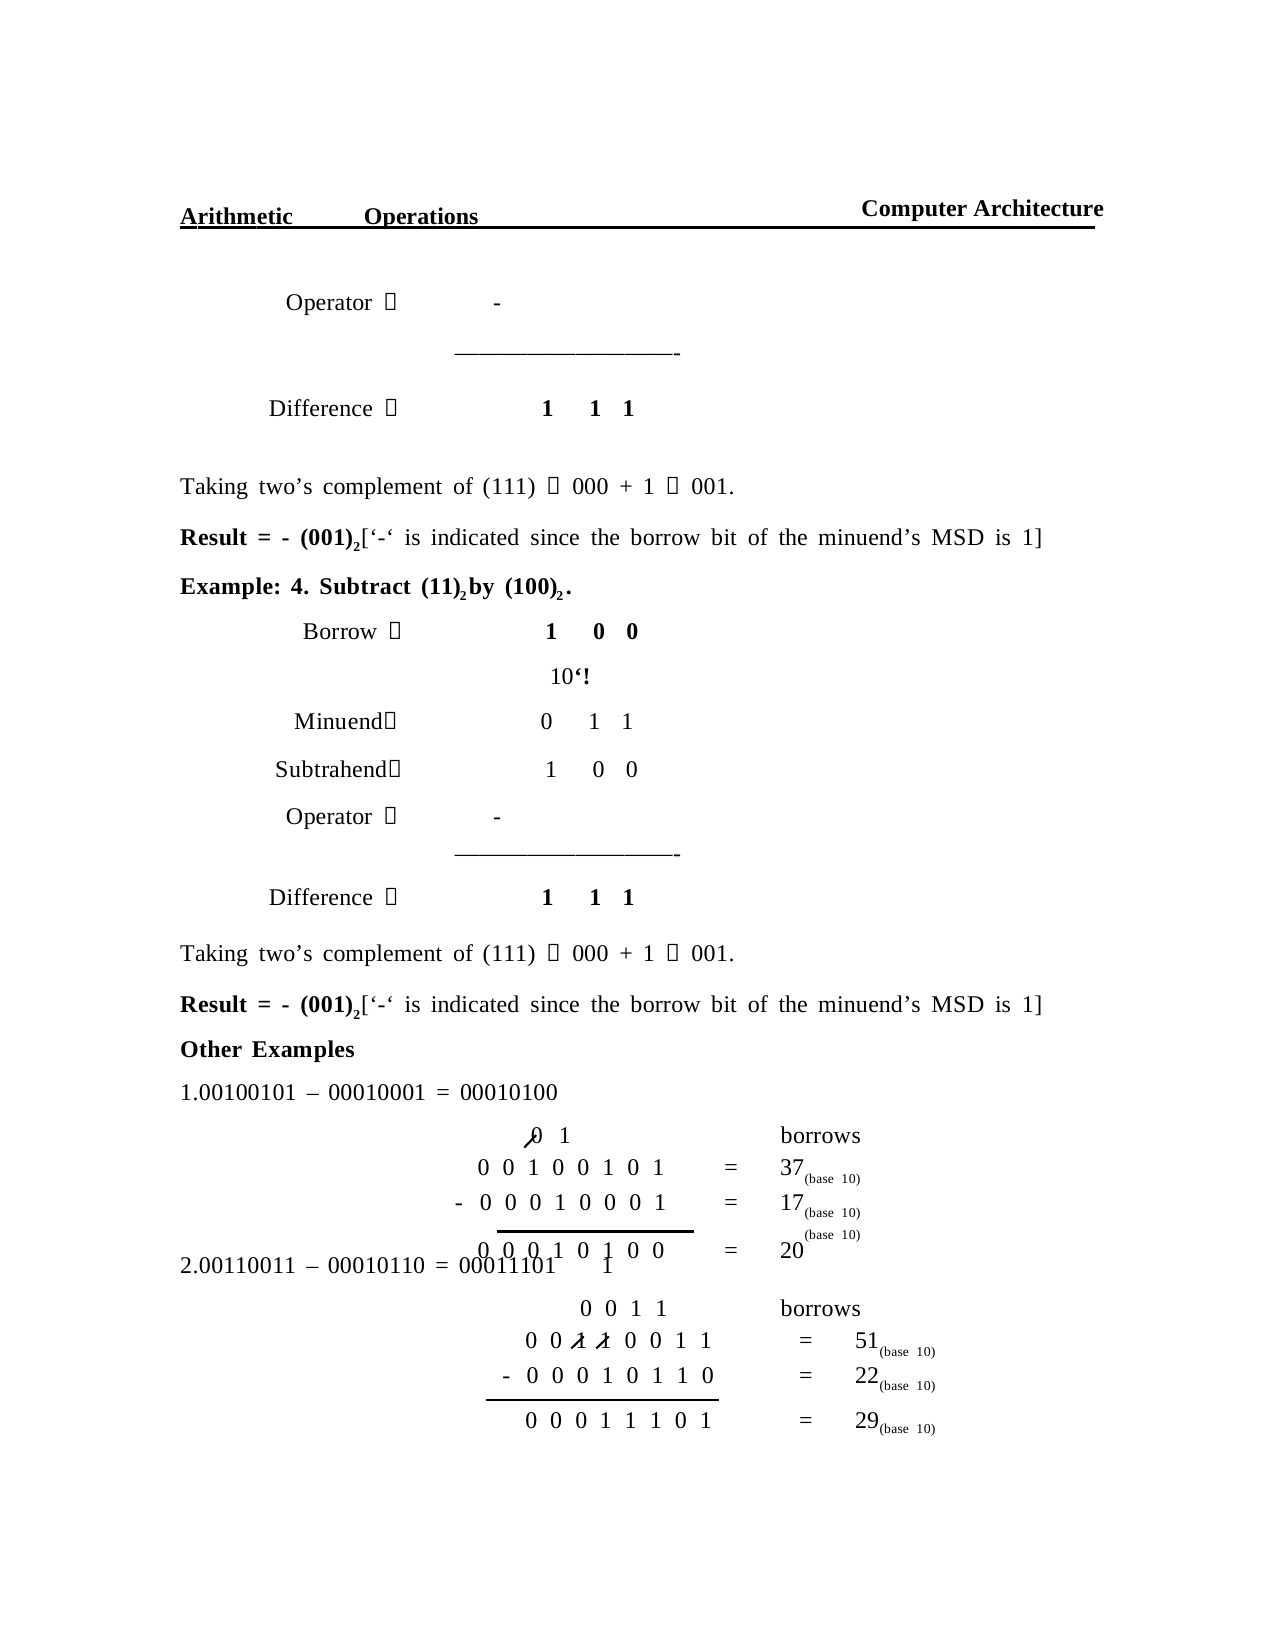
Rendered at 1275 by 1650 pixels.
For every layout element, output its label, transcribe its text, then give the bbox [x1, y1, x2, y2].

text —————————- Difference  1 1 1 [268, 338, 685, 424]
text 1.00100101 – 00010001 = 00010100 [180, 1078, 1106, 1105]
text Taking two’s complement of (111)  000 + 1  001. [180, 468, 1106, 501]
text (base 10) [169, 1206, 860, 1220]
text Result = - (001) [‘-‘ is indicated since the borrow bit of the minuend’s MSD is 1] [180, 522, 1106, 550]
text Subtrahend 1 0 0 [267, 752, 646, 784]
text Operator  - [286, 799, 1106, 832]
text (base 10) [804, 1226, 1106, 1242]
text Example: 4. Subtract (11) by (100) . [180, 572, 1106, 590]
text 2.00110011 – 00010110 = 00011101 1 [180, 1251, 615, 1278]
text Other Examples [180, 1035, 1106, 1063]
text 0 1 borrows [531, 1120, 1106, 1147]
text Operator  - [286, 284, 1106, 317]
text 2 2 [459, 590, 1106, 603]
text Minuend 0 1 1 [294, 704, 1106, 737]
text (base 10) [169, 1344, 935, 1359]
text 10‘! [545, 662, 595, 689]
text (base 10) [169, 1171, 860, 1186]
text Result = - (001) [‘-‘ is indicated since the borrow bit of the minuend’s MSD is 1] [180, 990, 1106, 1018]
text Taking two’s complement of (111)  000 + 1  001. [180, 936, 1106, 968]
text (base 10) [169, 1379, 935, 1393]
text 0 0 1 1 borrows [580, 1293, 1106, 1320]
text (base 10) [169, 1421, 935, 1437]
text Borrow  1 0 0 [294, 614, 646, 647]
text —————————- Difference  1 1 1 [268, 839, 685, 912]
